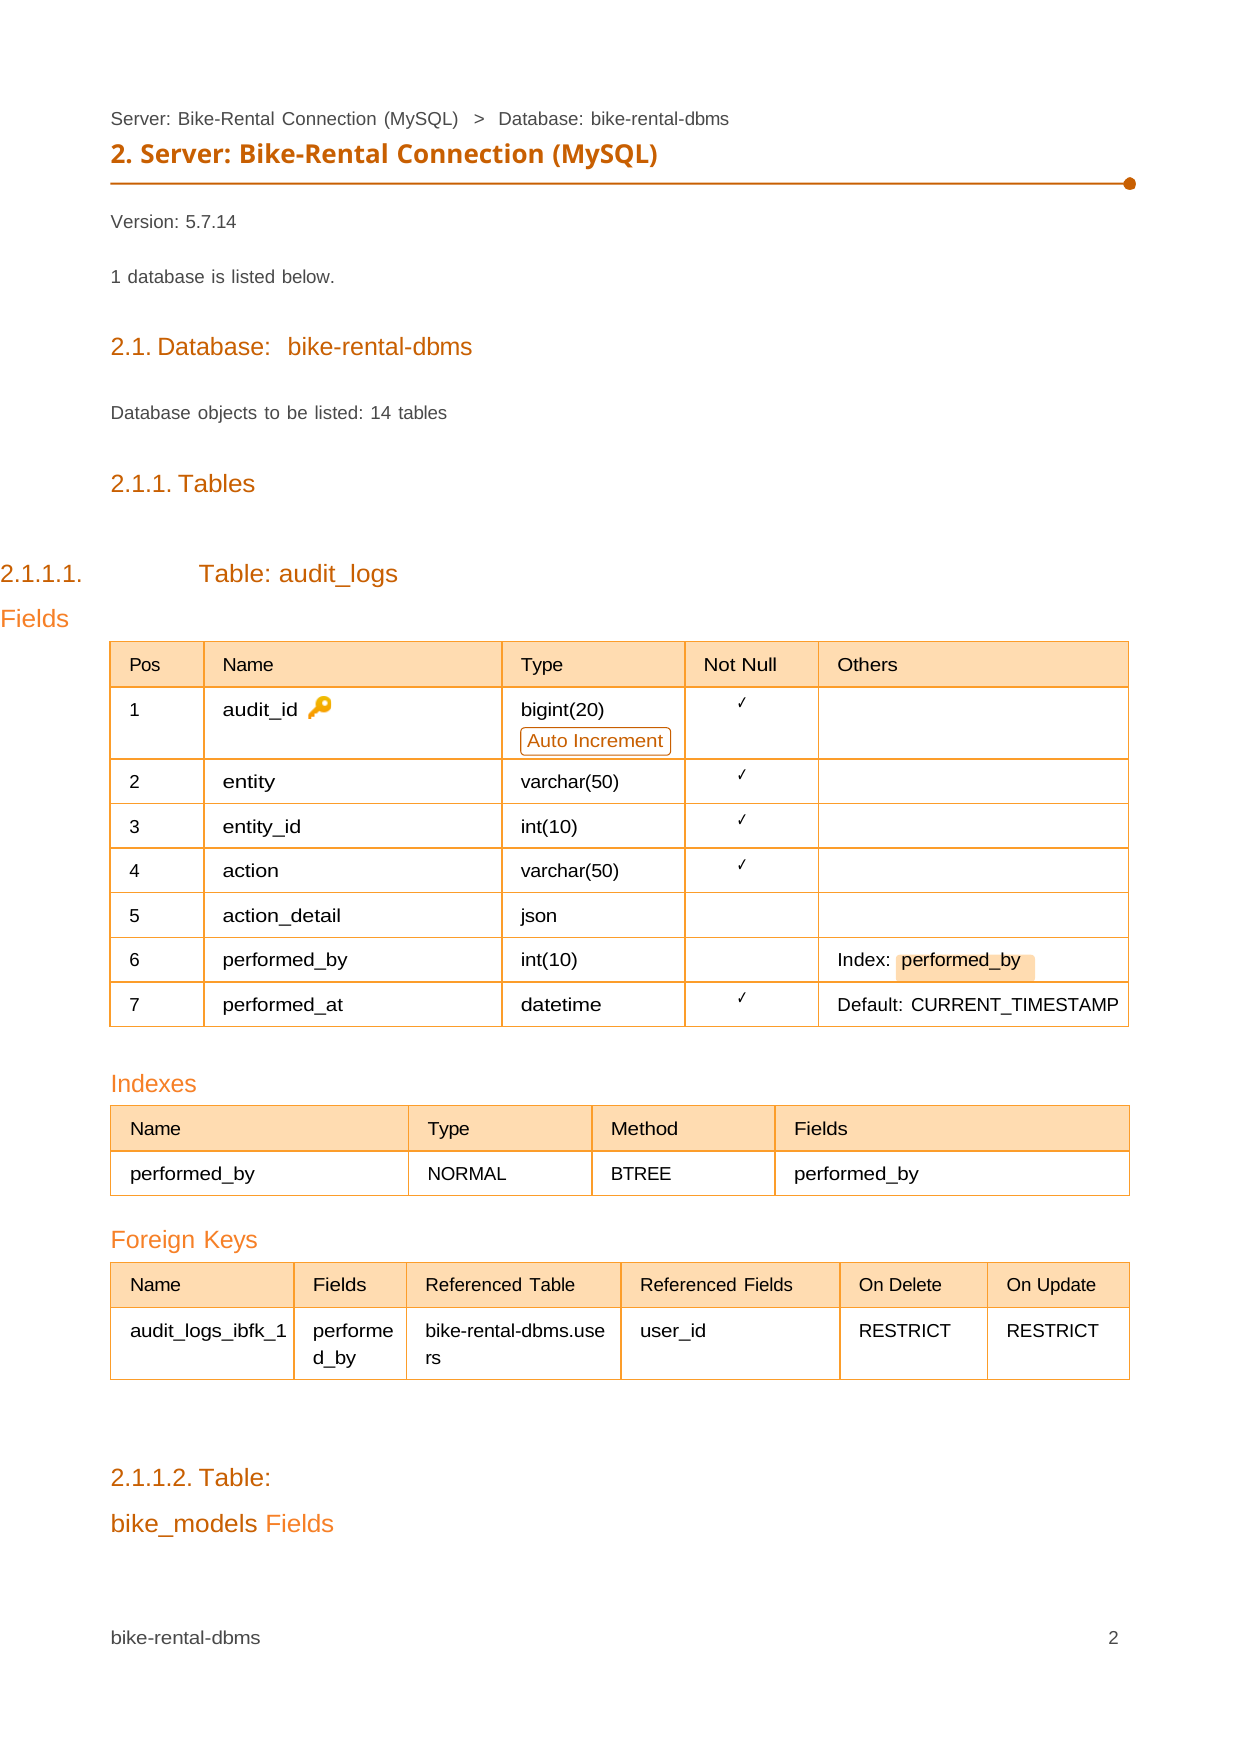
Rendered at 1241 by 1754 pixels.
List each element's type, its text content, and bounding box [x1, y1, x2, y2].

table_header Referenced Fields [622, 1263, 839, 1307]
table_cell performed_by [111, 1152, 408, 1195]
subtitle Database: bike-rental-dbms [110, 332, 1240, 361]
table_header Name [111, 1106, 408, 1150]
table_cell NORMAL [409, 1152, 591, 1195]
list Table: audit_logs Fields [0, 559, 399, 633]
table_header Fields [295, 1263, 406, 1307]
table_cell performed_by [776, 1152, 1129, 1195]
table_header Name [111, 1263, 293, 1307]
table_cell RESTRICT [988, 1308, 1129, 1379]
table_header Fields [776, 1106, 1129, 1150]
text Indexes [110, 1069, 1240, 1097]
table_cell user_id [622, 1308, 839, 1379]
text Database objects to be listed: 14 tables [110, 402, 1240, 423]
picture [308, 696, 332, 719]
table_header Referenced Table [407, 1263, 620, 1307]
table_cell performe d_by [295, 1308, 406, 1379]
table_header On Update [988, 1263, 1129, 1307]
table_cell RESTRICT [841, 1308, 987, 1379]
table_header Method [593, 1106, 774, 1150]
table_cell BTREE [593, 1152, 774, 1195]
picture [1123, 177, 1136, 190]
list Table: bike_models Fields [110, 1463, 426, 1537]
table_cell audit_logs_ibfk_1 [111, 1308, 293, 1379]
text Version: 5.7.14 [110, 211, 1240, 232]
table_header Type [409, 1106, 591, 1150]
text 1 database is listed below. [110, 266, 1240, 287]
table_cell bike-rental-dbms.use rs [407, 1308, 620, 1379]
table_header On Delete [841, 1263, 987, 1307]
subtitle Tables [110, 469, 1240, 498]
subtitle Server: Bike-Rental Connection (MySQL) [110, 127, 1240, 173]
text Foreign Keys [110, 1225, 1240, 1254]
